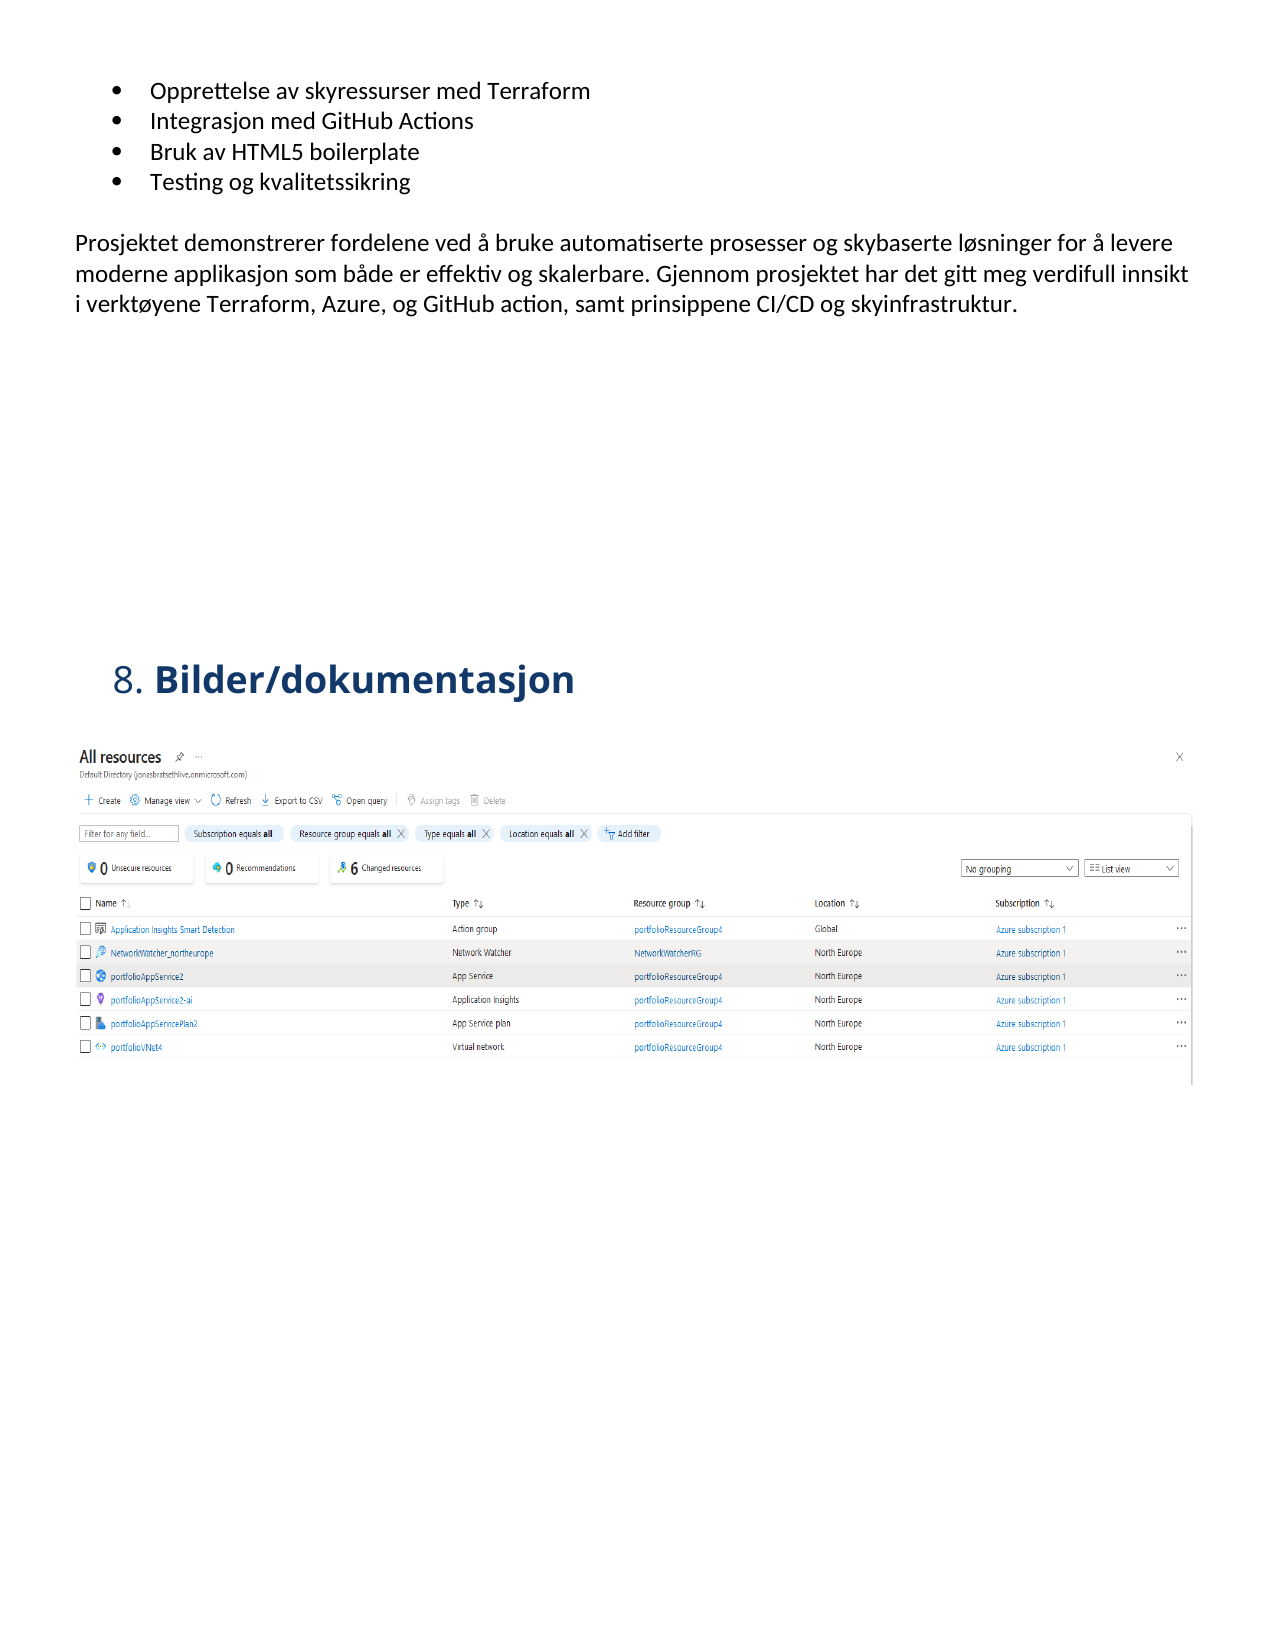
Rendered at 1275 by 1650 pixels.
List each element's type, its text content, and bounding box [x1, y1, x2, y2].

list Bruk av HTML5 boilerplate [112, 136, 1200, 167]
picture [75, 744, 1193, 1085]
list Integrasjon med GitHub Actions [112, 106, 1200, 136]
list Opprettelse av skyressurser med Terraform [112, 75, 1200, 106]
subtitle 8. Bilder/dokumentasjon [112, 654, 1200, 705]
list Testing og kvalitetssikring [112, 167, 1200, 197]
text Prosjektet demonstrerer fordelene ved å bruke automatiserte prosesser og skybaserte løsninger for å levere moderne applikasjon som både er effektiv og skalerbare. Gjennom prosjektet har det gitt meg verdifull innsikt i verktøyene Terraform, Azure, og GitHub action, samt prinsippene CI/CD og skyinfrastruktur. [75, 228, 1200, 319]
